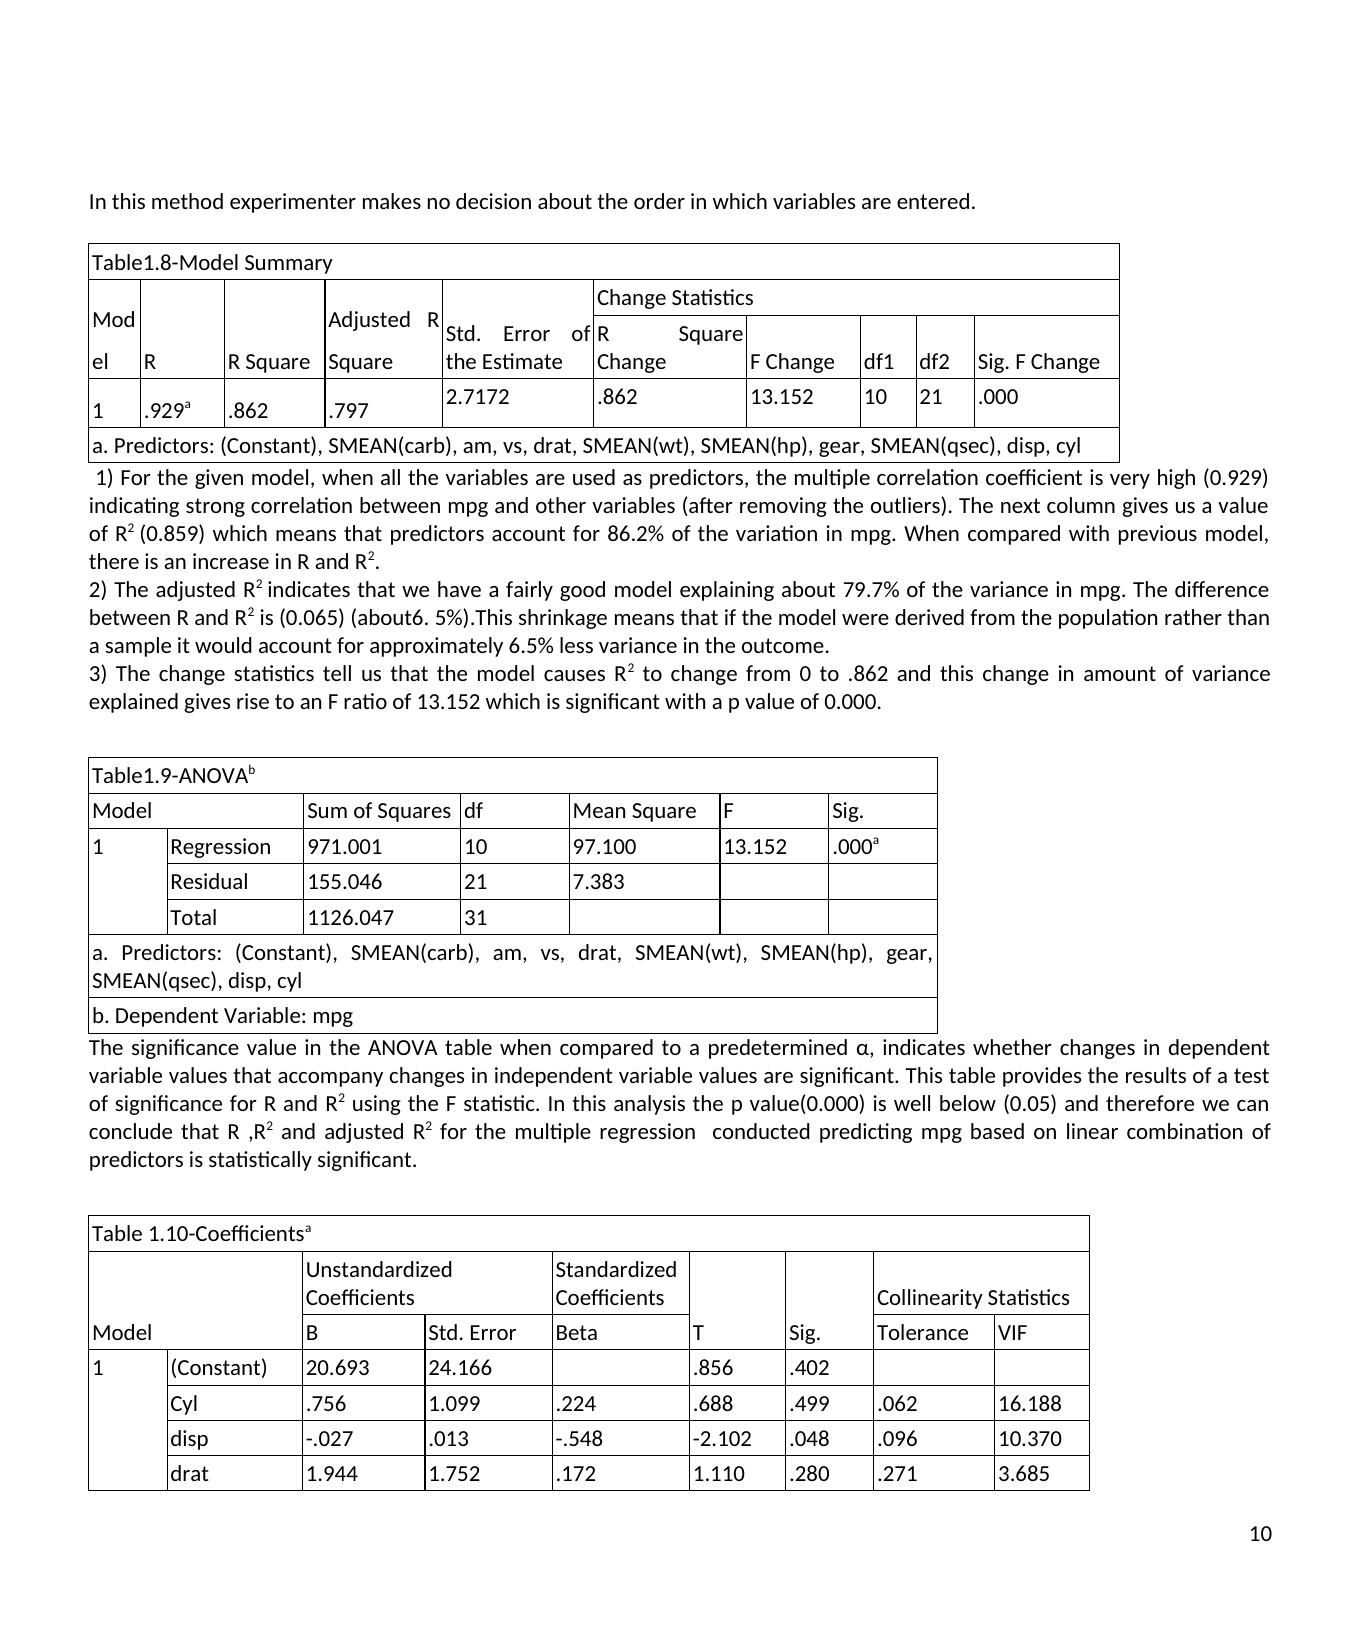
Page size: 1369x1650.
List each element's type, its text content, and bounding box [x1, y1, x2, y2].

table_cell 21 [917, 379, 974, 427]
table_cell .280 [786, 1456, 873, 1490]
table_cell 97.100 [570, 829, 719, 863]
table_cell 2.7172 [443, 379, 593, 427]
table_cell R [141, 280, 224, 378]
table_cell .271 [874, 1456, 994, 1490]
table_cell Collinearity Statistics [874, 1252, 1089, 1314]
table_cell .000 [975, 379, 1119, 427]
table_cell .172 [553, 1456, 689, 1490]
table_cell 1.099 [426, 1386, 552, 1420]
table_cell Adjusted R Square [326, 280, 442, 378]
table_cell Sig. F Change [975, 316, 1119, 378]
table_header Table 1.10-Coefficientsa [89, 1216, 1089, 1251]
table_cell 1.752 [426, 1456, 552, 1490]
table_cell .062 [874, 1386, 994, 1420]
table_cell 1 [89, 829, 167, 934]
table_cell 1.944 [303, 1456, 424, 1490]
text In this method experimenter makes no decision about the order in which variables are entered. [89, 187, 1272, 215]
table_cell Model [89, 280, 140, 378]
table_cell df2 [917, 316, 974, 378]
table_cell .856 [690, 1350, 785, 1384]
table_cell F Change [747, 316, 860, 378]
table_cell T [690, 1252, 785, 1349]
table_cell Unstandardized Coefficients [303, 1252, 552, 1314]
table_cell [829, 864, 937, 898]
table_cell 1 [89, 1350, 167, 1490]
table_cell 3.685 [995, 1456, 1089, 1490]
table_cell -.027 [303, 1421, 424, 1455]
table_cell Beta [553, 1315, 689, 1349]
table_cell 13.152 [747, 379, 860, 427]
table_cell disp [168, 1421, 302, 1455]
text 1) For the given model, when all the variables are used as predictors, the multiple correlation coefficient is very high (0.929) indicating strong correlation between mpg and other variables (after removing the outliers). The next column gives us a value of R2 (0.859) which means that predictors account for 86.2% of the variation in mpg. When compared with previous model, there is an increase in R and R2. [89, 463, 1272, 575]
table_cell 31 [461, 900, 569, 934]
table_cell 7.383 [570, 864, 719, 898]
text 3) The change statistics tell us that the model causes R2 to change from 0 to .862 and this change in amount of variance explained gives rise to an F ratio of 13.152 which is significant with a p value of 0.000. [89, 659, 1272, 716]
table_cell [553, 1350, 689, 1384]
table_cell Change Statistics [594, 280, 1119, 315]
table_cell [829, 900, 937, 934]
table_cell 971.001 [304, 829, 460, 863]
table_cell B [303, 1315, 424, 1349]
table_cell 155.046 [304, 864, 460, 898]
table_header Table1.8-Model Summary [89, 244, 1119, 279]
table_cell df1 [861, 316, 916, 378]
table_cell .000a [829, 829, 937, 863]
table_cell 10 [861, 379, 916, 427]
table_cell Std. Error [426, 1315, 552, 1349]
table_cell [995, 1350, 1089, 1384]
table_cell 1126.047 [304, 900, 460, 934]
table_cell drat [168, 1456, 302, 1490]
table_cell Standardized Coefficients [553, 1252, 689, 1314]
table_cell Model [89, 794, 303, 828]
table_cell .756 [303, 1386, 424, 1420]
table_cell Mean Square [570, 794, 719, 828]
table_cell a. Predictors: (Constant), SMEAN(carb), am, vs, drat, SMEAN(wt), SMEAN(hp), gear, SMEAN(qsec), disp, cyl [89, 935, 937, 997]
table_cell 10 [461, 829, 569, 863]
table_cell .862 [225, 379, 324, 427]
table_cell .499 [786, 1386, 873, 1420]
table_header Table1.9-ANOVAb [89, 758, 937, 792]
table_cell -.548 [553, 1421, 689, 1455]
table_cell a. Predictors: (Constant), SMEAN(carb), am, vs, drat, SMEAN(wt), SMEAN(hp), gear, SMEAN(qsec), disp, cyl [89, 428, 1119, 462]
table_cell 24.166 [426, 1350, 552, 1384]
table_cell Sum of Squares [304, 794, 460, 828]
table_cell F [721, 794, 828, 828]
table_cell (Constant) [168, 1350, 302, 1384]
table_cell 20.693 [303, 1350, 424, 1384]
table_cell -2.102 [690, 1421, 785, 1455]
table_cell .862 [594, 379, 746, 427]
table_cell 10.370 [995, 1421, 1089, 1455]
table_cell .013 [426, 1421, 552, 1455]
table_cell R Square Change [594, 316, 746, 378]
table_cell .797 [326, 379, 442, 427]
table_cell R Square [225, 280, 324, 378]
table_cell 16.188 [995, 1386, 1089, 1420]
table_cell .688 [690, 1386, 785, 1420]
table_cell 21 [461, 864, 569, 898]
table_cell Std. Error of the Estimate [443, 280, 593, 378]
table_cell [721, 900, 828, 934]
table_cell 1.110 [690, 1456, 785, 1490]
table_cell Model [89, 1252, 302, 1349]
table_cell [721, 864, 828, 898]
table_cell [570, 900, 719, 934]
text The significance value in the ANOVA table when compared to a predetermined α, indicates whether changes in dependent variable values that accompany changes in independent variable values are significant. This table provides the results of a test of significance for R and R2 using the F statistic. In this analysis the p value(0.000) is well below (0.05) and therefore we can conclude that R ,R2 and adjusted R2 for the multiple regression conducted predicting mpg based on linear combination of predictors is statistically significant. [89, 1033, 1272, 1173]
table_cell Sig. [829, 794, 937, 828]
table_cell Residual [168, 864, 303, 898]
table_cell Sig. [786, 1252, 873, 1349]
table_cell .096 [874, 1421, 994, 1455]
table_cell .929a [141, 379, 224, 427]
table_cell VIF [995, 1315, 1089, 1349]
table_cell .402 [786, 1350, 873, 1384]
table_cell Regression [168, 829, 303, 863]
table_cell 1 [89, 379, 140, 427]
table_cell .224 [553, 1386, 689, 1420]
table_cell 13.152 [721, 829, 828, 863]
table_cell [874, 1350, 994, 1384]
table_cell .048 [786, 1421, 873, 1455]
text 2) The adjusted R2 indicates that we have a fairly good model explaining about 79.7% of the variance in mpg. The difference between R and R2 is (0.065) (about6. 5%).This shrinkage means that if the model were derived from the population rather than a sample it would account for approximately 6.5% less variance in the outcome. [89, 575, 1272, 659]
table_cell Tolerance [874, 1315, 994, 1349]
table_cell Total [168, 900, 303, 934]
table_cell b. Dependent Variable: mpg [89, 998, 937, 1032]
table_cell df [461, 794, 569, 828]
table_cell Cyl [168, 1386, 302, 1420]
